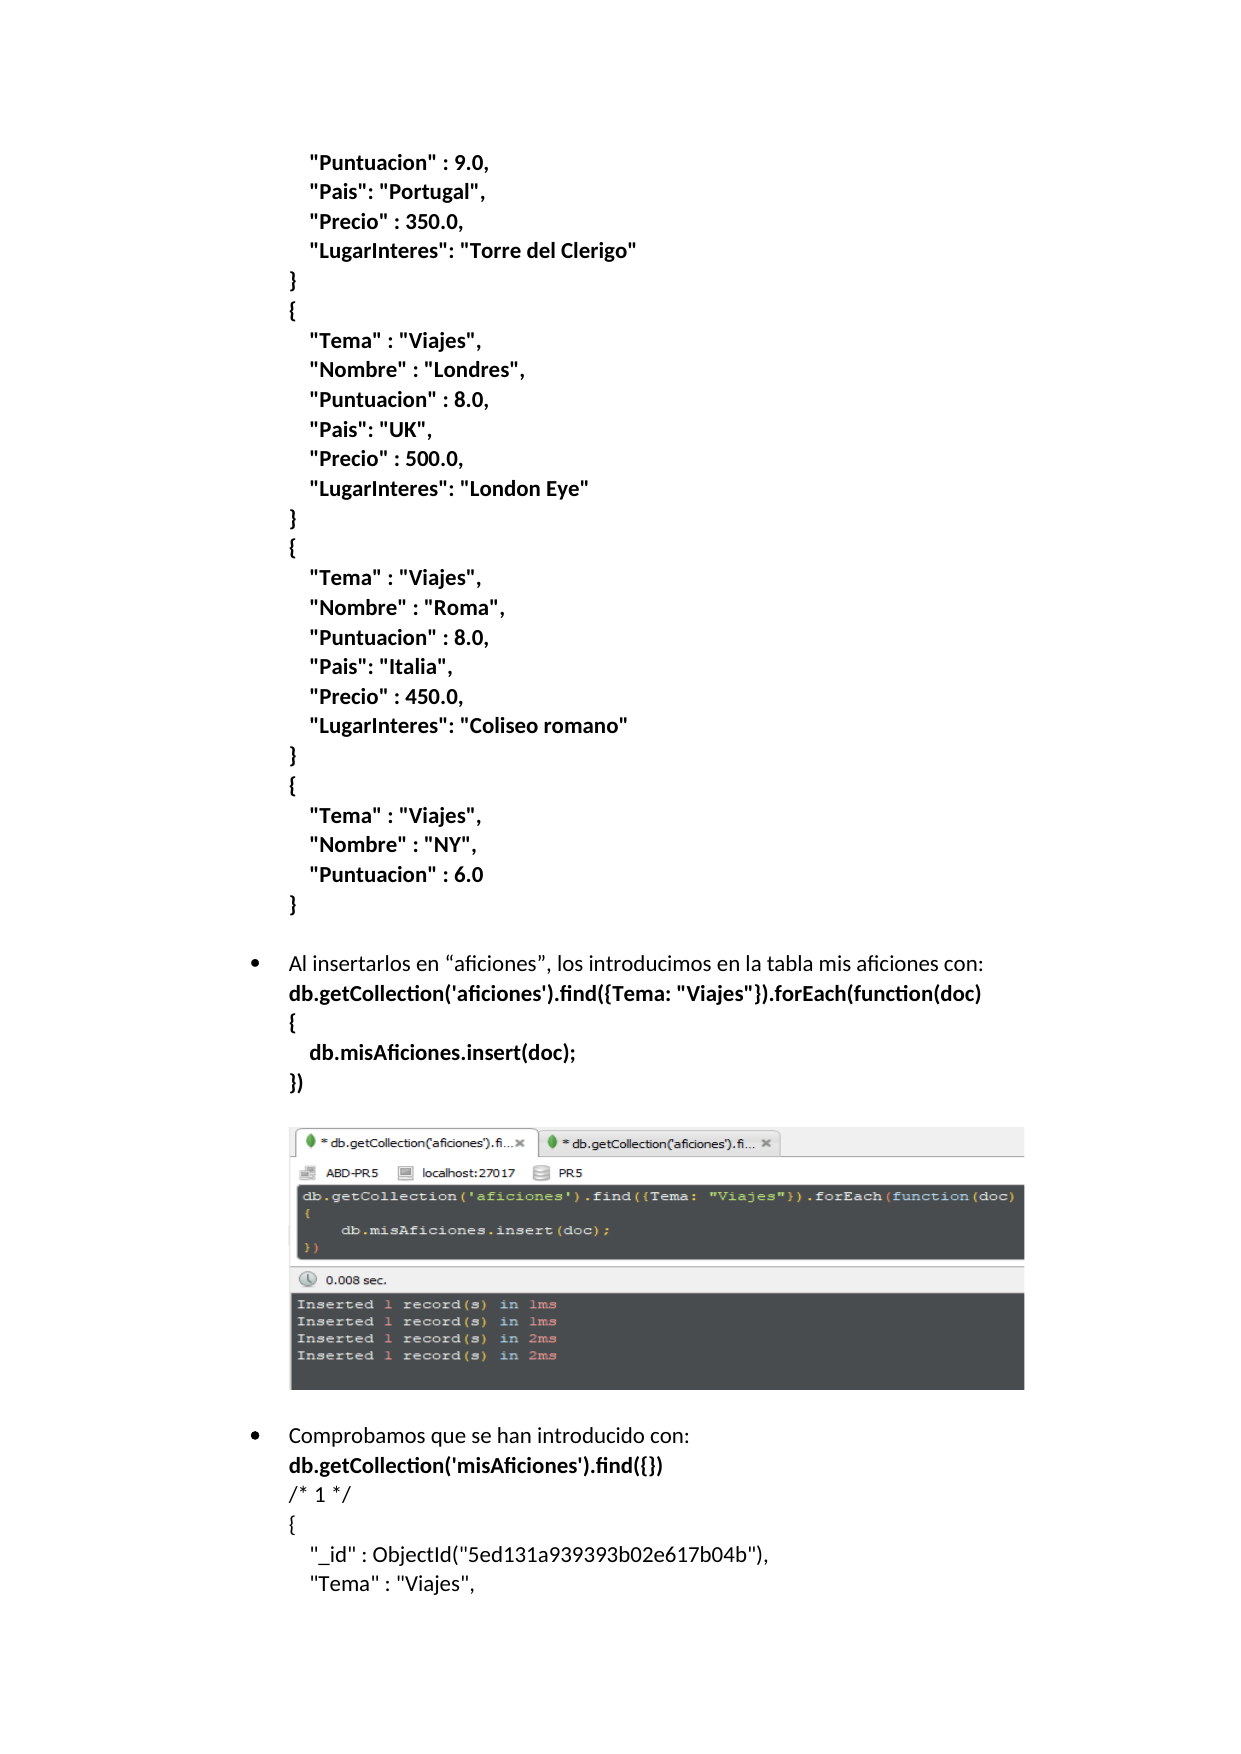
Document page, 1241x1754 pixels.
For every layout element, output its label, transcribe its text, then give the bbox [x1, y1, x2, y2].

list /* 1 */ [288, 1481, 1063, 1508]
list "Tema" : "Viajes", [288, 801, 1063, 829]
list } [288, 504, 1063, 532]
list Comprobamos que se han introducido con: [251, 1421, 1063, 1449]
list "_id" : ObjectId("5ed131a939393b02e617b04b"), [288, 1540, 1063, 1568]
list db.getCollection('aficiones').find({Tema: "Viajes"}).forEach(function(doc) [288, 979, 1063, 1007]
list { [288, 533, 1063, 562]
list "Tema" : "Viajes", [288, 326, 1063, 354]
list "Pais": "Italia", [288, 652, 1063, 680]
list "LugarInteres": "London Eye" [288, 474, 1063, 502]
list "Puntuacion" : 8.0, [288, 385, 1063, 413]
list "Tema" : "Viajes", [288, 563, 1063, 591]
list "Precio" : 500.0, [288, 444, 1063, 472]
list db.getCollection('misAficiones').find({}) [288, 1451, 1063, 1479]
list "LugarInteres": "Coliseo romano" [288, 712, 1063, 740]
list "Pais": "UK", [288, 415, 1063, 443]
list }) [288, 1068, 1063, 1096]
list { [288, 296, 1063, 324]
list "Puntuacion" : 8.0, [288, 623, 1063, 651]
list } [288, 890, 1063, 918]
list } [288, 741, 1063, 769]
list "Nombre" : "NY", [288, 830, 1063, 858]
list { [288, 1510, 1063, 1538]
list "Puntuacion" : 6.0 [288, 860, 1063, 888]
picture [288, 1127, 1025, 1390]
list "Nombre" : "Roma", [288, 593, 1063, 621]
list Al insertarlos en “aficiones”, los introducimos en la tabla mis aficiones con: [251, 949, 1063, 977]
list "Precio" : 350.0, [288, 207, 1063, 235]
list "Precio" : 450.0, [288, 682, 1063, 710]
list "Nombre" : "Londres", [288, 355, 1063, 383]
list { [288, 1008, 1063, 1037]
list "Pais": "Portugal", [288, 177, 1063, 205]
list db.misAficiones.insert(doc); [288, 1038, 1063, 1066]
list { [288, 771, 1063, 799]
list "LugarInteres": "Torre del Clerigo" [288, 237, 1063, 265]
list "Tema" : "Viajes", [288, 1569, 1063, 1598]
list } [288, 266, 1063, 294]
list "Puntuacion" : 9.0, [288, 148, 1063, 176]
